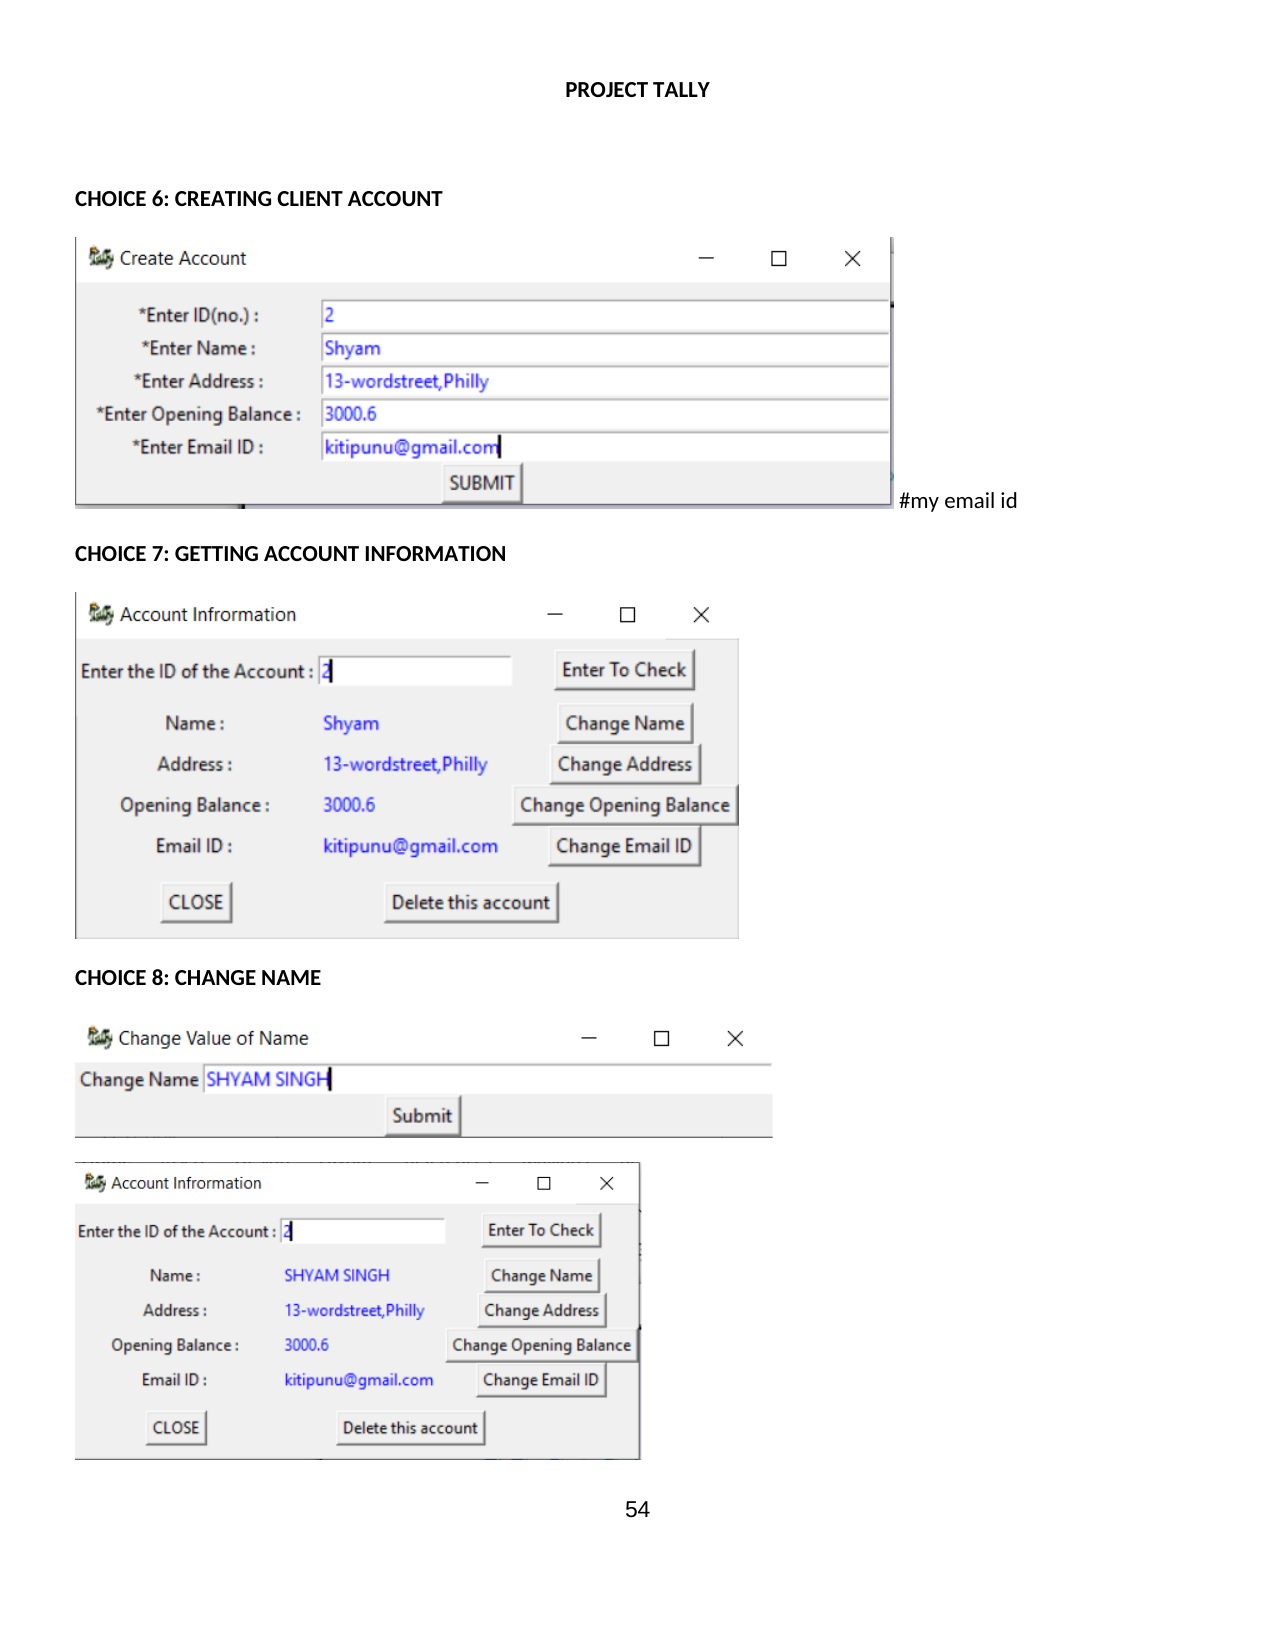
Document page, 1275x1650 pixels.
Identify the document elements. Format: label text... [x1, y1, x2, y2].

text CHOICE 7: GETTING ACCOUNT INFORMATION [75, 539, 1200, 567]
picture [75, 237, 894, 509]
picture [75, 1016, 773, 1138]
picture [75, 592, 739, 939]
picture [75, 1162, 642, 1460]
text CHOICE 6: CREATING CLIENT ACCOUNT [75, 184, 1200, 212]
text CHOICE 8: CHANGE NAME [75, 963, 1200, 991]
